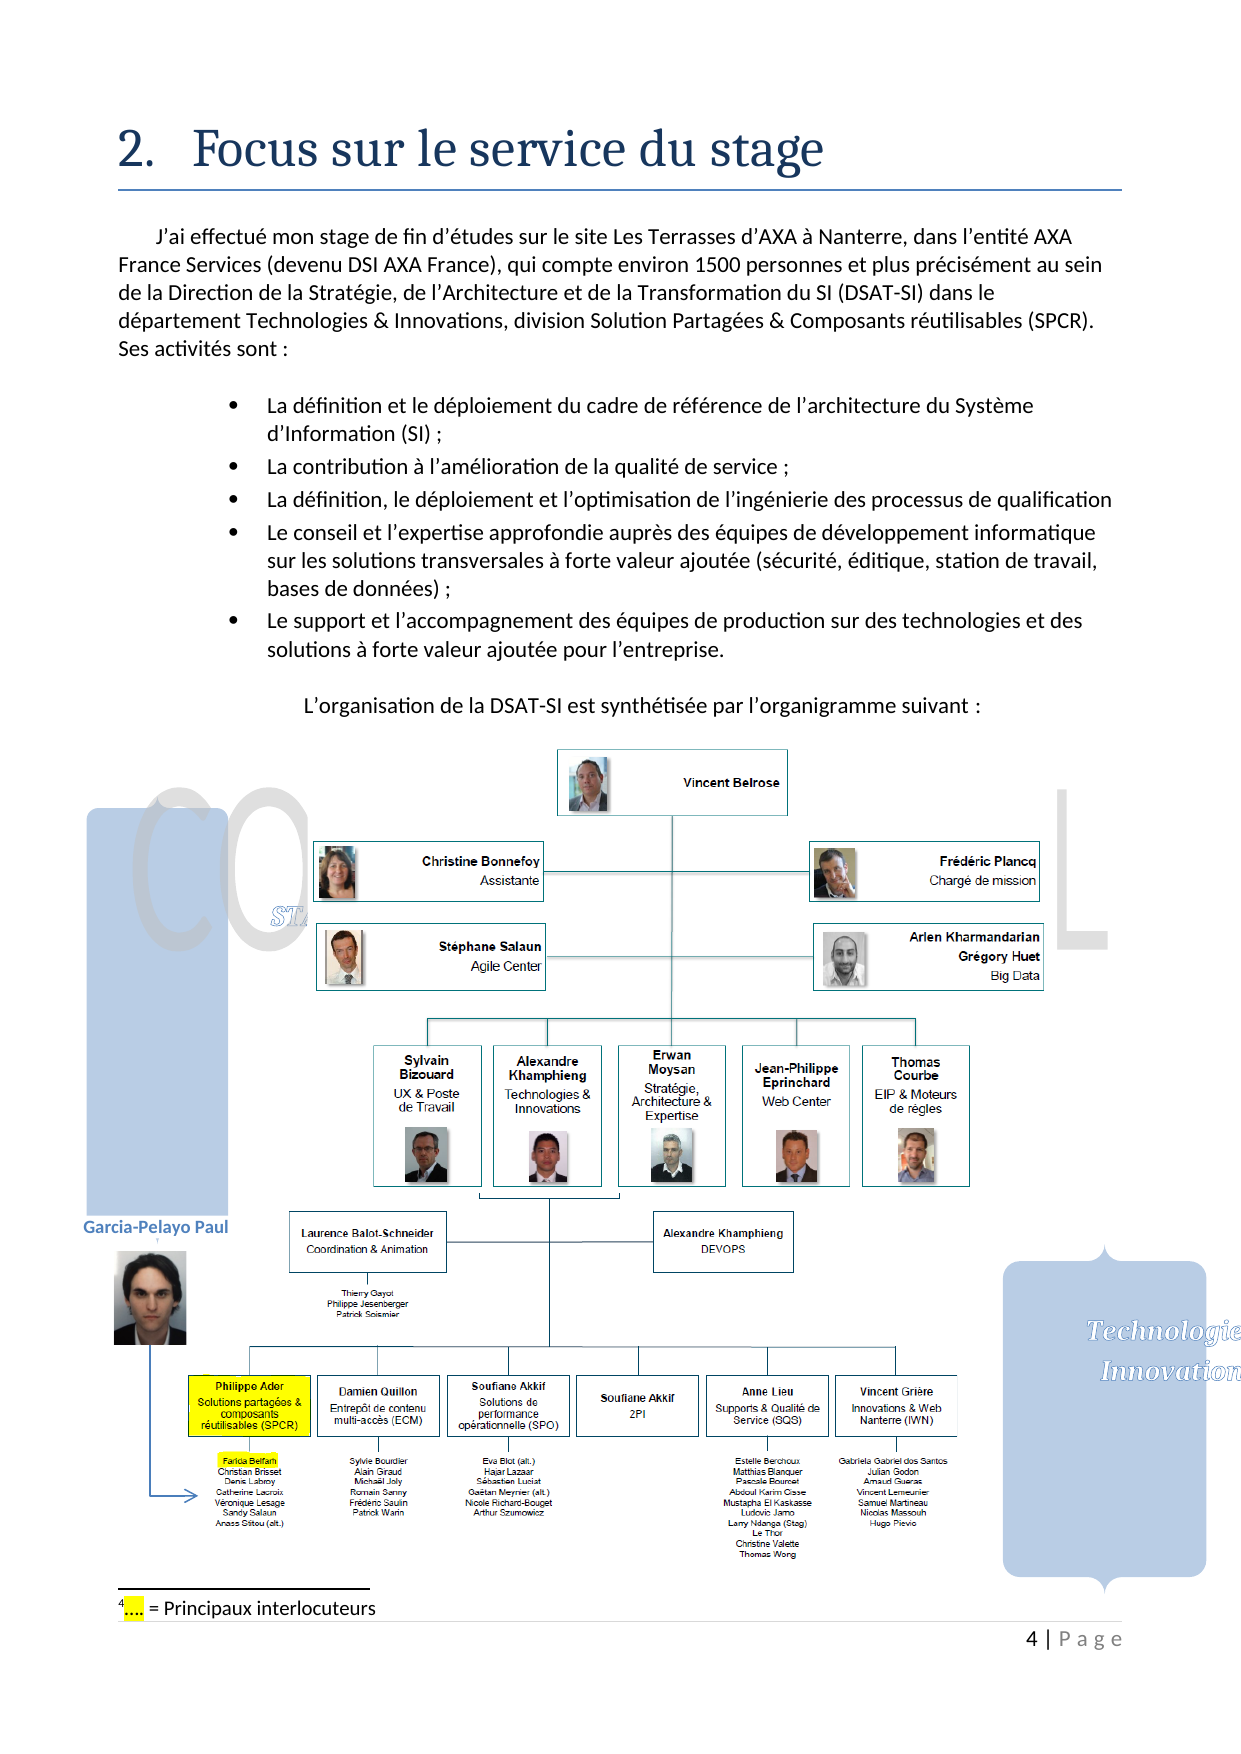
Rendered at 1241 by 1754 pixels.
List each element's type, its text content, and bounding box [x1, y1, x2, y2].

list La définition, le déploiement et l’optimisation de l’ingénierie des processus de qualification [229, 485, 1122, 513]
text L’organisation de la DSAT-SI est synthétisée par l’organigramme suivant : [156, 691, 1122, 719]
title Focus sur le service du stage [118, 118, 1122, 189]
list Le conseil et l’expertise approfondie auprès des équipes de développement informatique sur les solutions transversales à forte valeur ajoutée (sécurité, éditique, station de travail, bases de données) ; [229, 518, 1122, 602]
list La contribution à l’amélioration de la qualité de service ; [229, 452, 1122, 480]
list La définition et le déploiement du cadre de référence de l’architecture du Système d’Information (SI) ; [229, 391, 1122, 447]
picture [837, 1377, 958, 1435]
text J’ai effectué mon stage de fin d’études sur le site Les Terrasses d’AXA à Nanterre, dans l’entité AXA France Services (devenu DSI AXA France), qui compte environ 1500 personnes et plus précisément au sein de la Direction de la Stratégie, de l’Architecture et de la Transformation du SI (DSAT-SI) dans le département Technologies & Innovations, division Solution Partagées & Composants réutilisables (SPCR). [118, 222, 1122, 334]
text Ses activités sont : [118, 334, 1122, 391]
picture [114, 742, 1058, 1563]
list Le support et l’accompagnement des équipes de production sur des technologies et des solutions à forte valeur ajoutée pour l’entreprise. [229, 607, 1122, 663]
